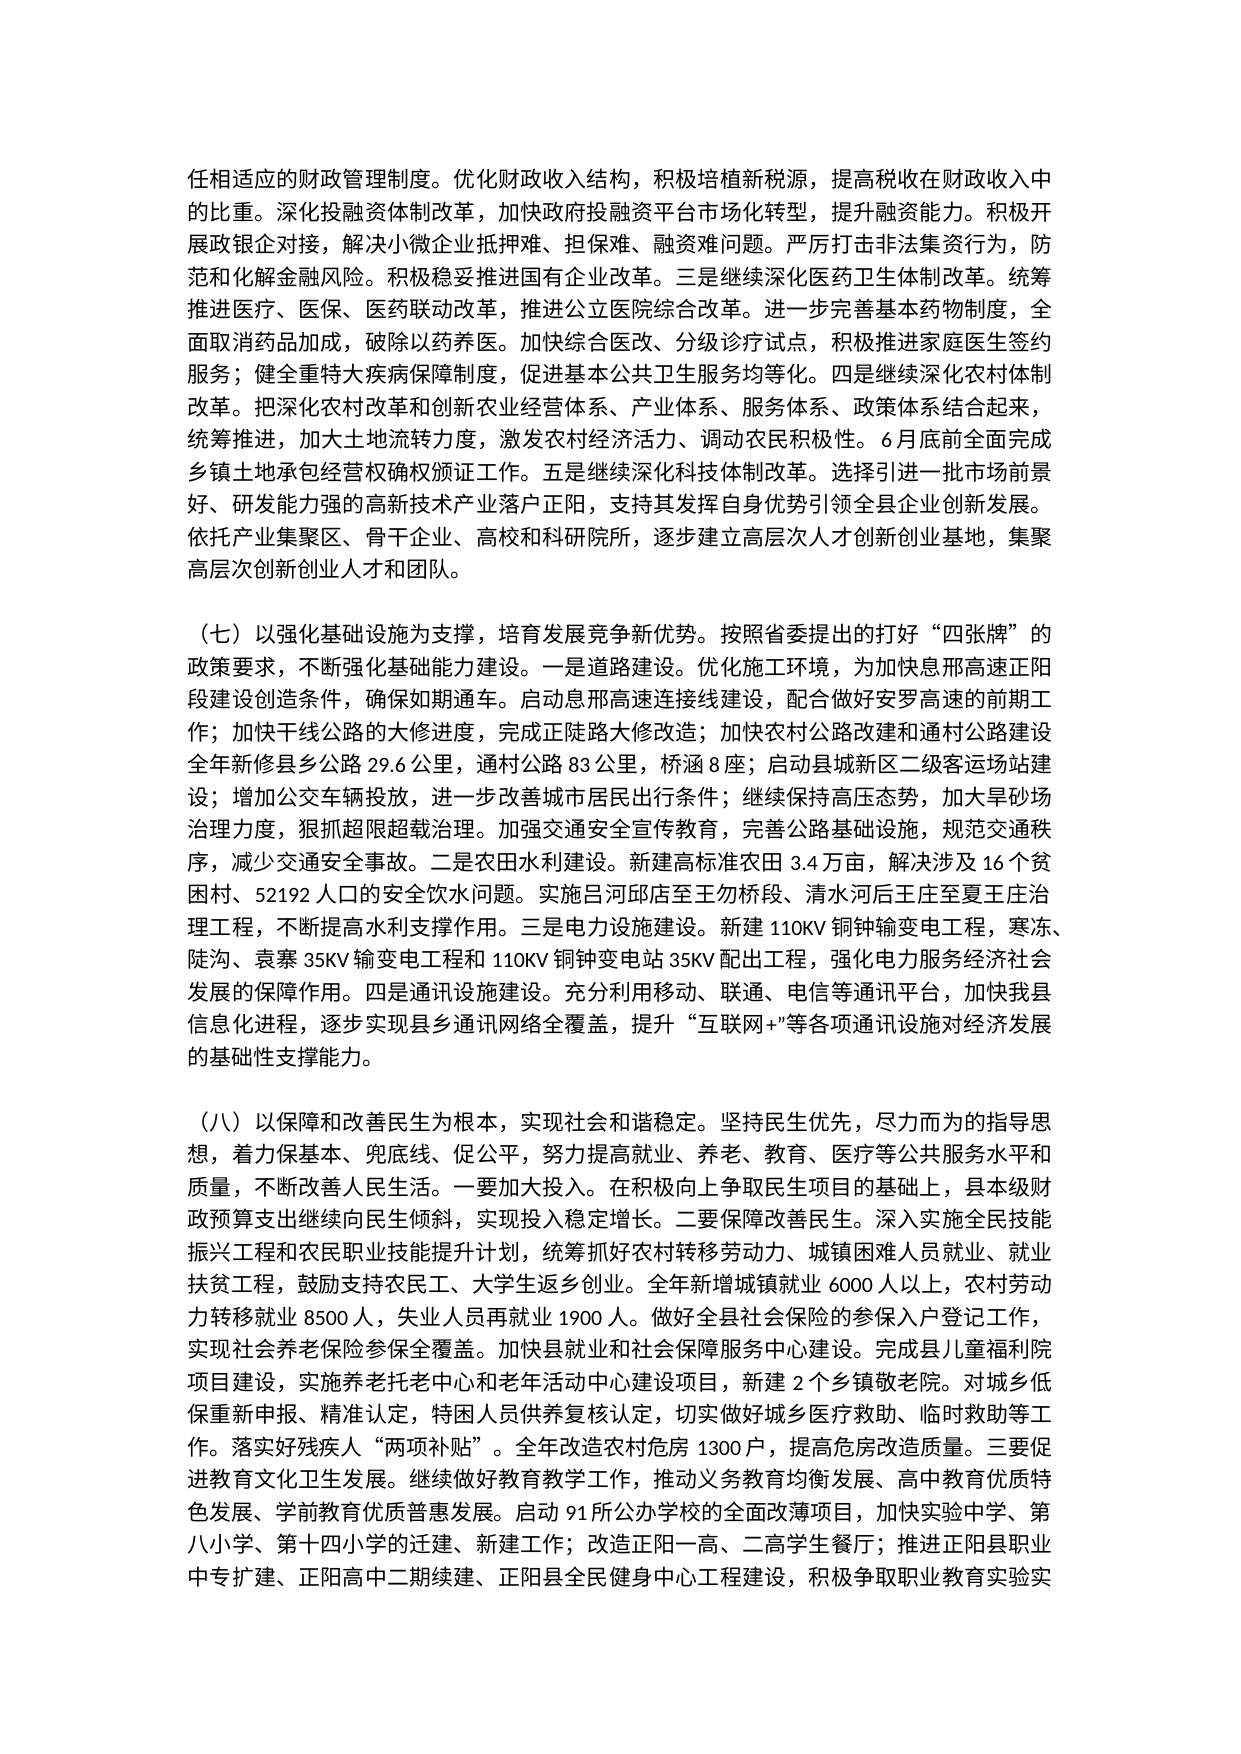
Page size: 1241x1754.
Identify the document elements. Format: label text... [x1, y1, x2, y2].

text （七）以强化基础设施为支撑，培育发展竞争新优势。按照省委提出的打好“四张牌”的政策要求，不断强化基础能力建设。一是道路建设。优化施工环境，为加快息邢高速正阳段建设创造条件，确保如期通车。启动息邢高速连接线建设，配合做好安罗高速的前期工作；加快干线公路的大修进度，完成正陡路大修改造；加快农村公路改建和通村公路建设，全年新修县乡公路29.6公里，通村公路83公里，桥涵8座；启动县城新区二级客运场站建设；增加公交车辆投放，进一步改善城市居民出行条件；继续保持高压态势，加大旱砂场治理力度，狠抓超限超载治理。加强交通安全宣传教育，完善公路基础设施，规范交通秩序，减少交通安全事故。二是农田水利建设。新建高标准农田3.4万亩，解决涉及16个贫困村、52192人口的安全饮水问题。实施吕河邱店至王勿桥段、清水河后王庄至夏王庄治理工程，不断提高水利支撑作用。三是电力设施建设。新建110KV铜钟输变电工程，寒冻、陡沟、袁寨35KV输变电工程和110KV铜钟变电站35KV配出工程，强化电力服务经济社会发展的保障作用。四是通讯设施建设。充分利用移动、联通、电信等通讯平台，加快我县信息化进程，逐步实现县乡通讯网络全覆盖，提升“互联网+”等各项通讯设施对经济发展的基础性支撑能力。 [187, 617, 1053, 1072]
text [187, 1104, 1053, 1592]
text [187, 162, 1053, 584]
